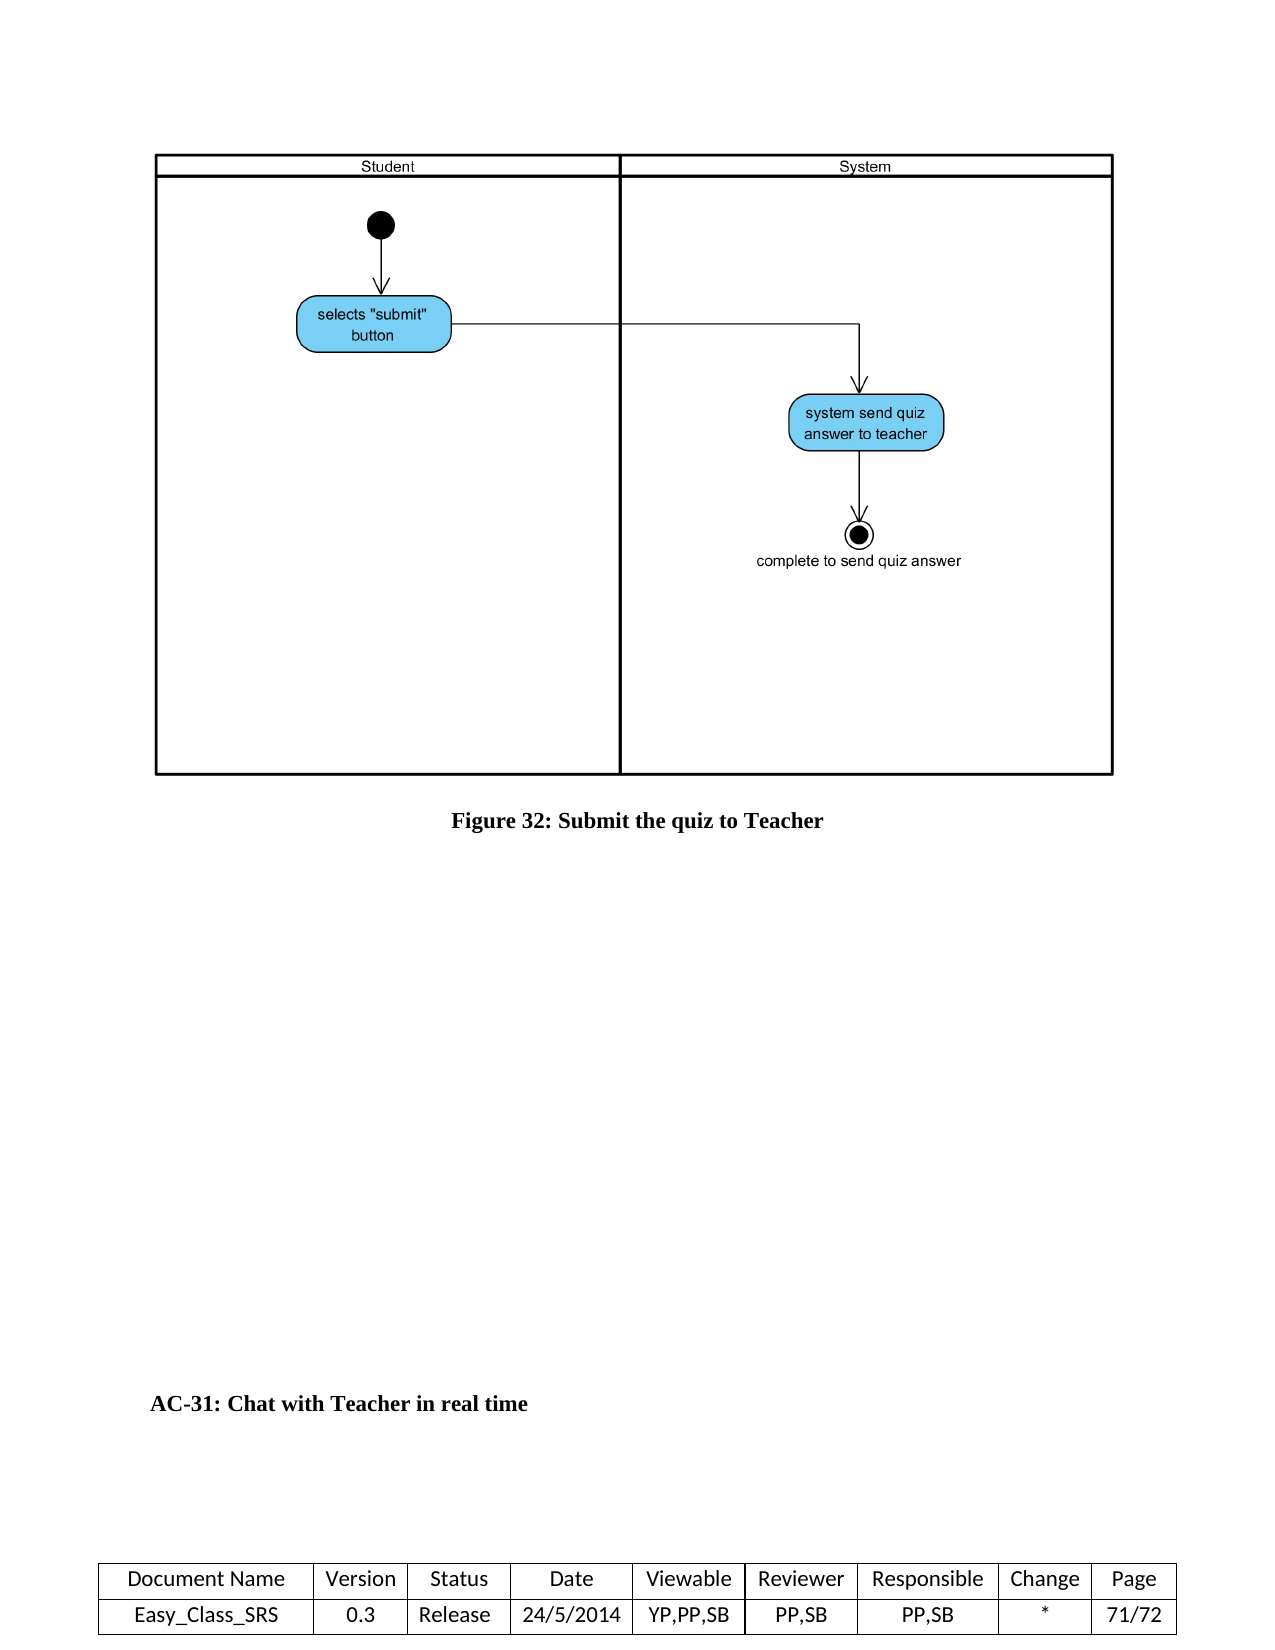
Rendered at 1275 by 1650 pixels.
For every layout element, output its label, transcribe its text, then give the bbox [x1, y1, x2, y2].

text Figure 32: Submit the quiz to Teacher [150, 807, 1125, 833]
picture [150, 150, 1125, 788]
text AC-31: Chat with Teacher in real time [150, 1390, 1125, 1416]
